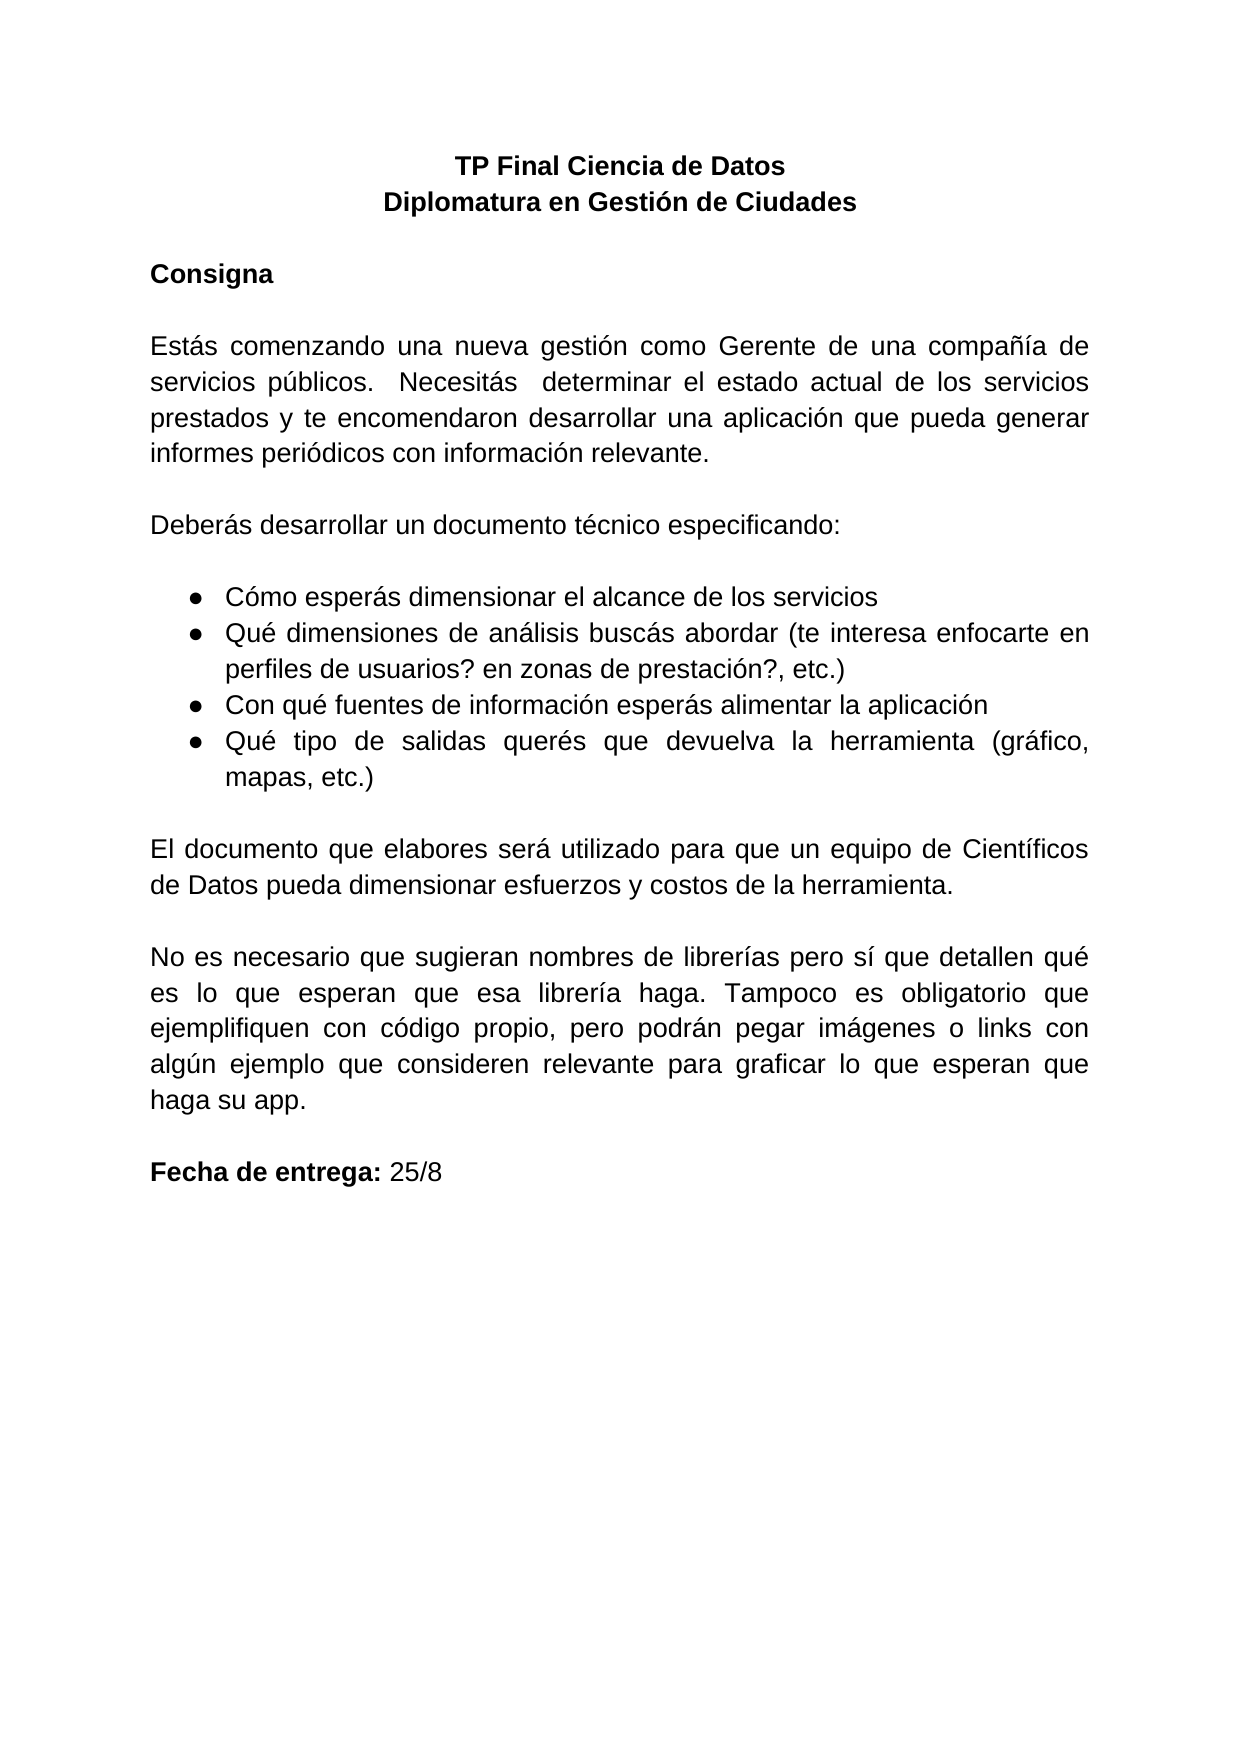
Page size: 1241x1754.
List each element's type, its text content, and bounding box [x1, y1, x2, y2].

text Consigna [150, 258, 1090, 289]
text Diplomatura en Gestión de Ciudades [150, 186, 1090, 217]
text No es necesario que sugieran nombres de librerías pero sí que detallen qué es lo que esperan que esa librería haga. Tampoco es obligatorio que ejemplifiquen con código propio, pero podrán pegar imágenes o links con algún ejemplo que consideren relevante para graficar lo que esperan que haga su app. [150, 941, 1090, 1116]
list Qué dimensiones de análisis buscás abordar (te interesa enfocarte en perfiles de usuarios? en zonas de prestación?, etc.) [187, 617, 1090, 684]
list Qué tipo de salidas querés que devuelva la herramienta (gráfico, mapas, etc.) [187, 725, 1090, 792]
text El documento que elabores será utilizado para que un equipo de Científicos de Datos pueda dimensionar esfuerzos y costos de la herramienta. [150, 833, 1090, 900]
list Cómo esperás dimensionar el alcance de los servicios [187, 581, 1090, 612]
text Fecha de entrega: 25/8 [150, 1156, 1090, 1187]
text Deberás desarrollar un documento técnico especificando: [150, 509, 1090, 541]
text Estás comenzando una nueva gestión como Gerente de una compañía de servicios públicos. Necesitás determinar el estado actual de los servicios prestados y te encomendaron desarrollar una aplicación que pueda generar informes periódicos con información relevante. [150, 330, 1090, 469]
list Con qué fuentes de información esperás alimentar la aplicación [187, 689, 1090, 720]
text TP Final Ciencia de Datos [150, 150, 1090, 181]
